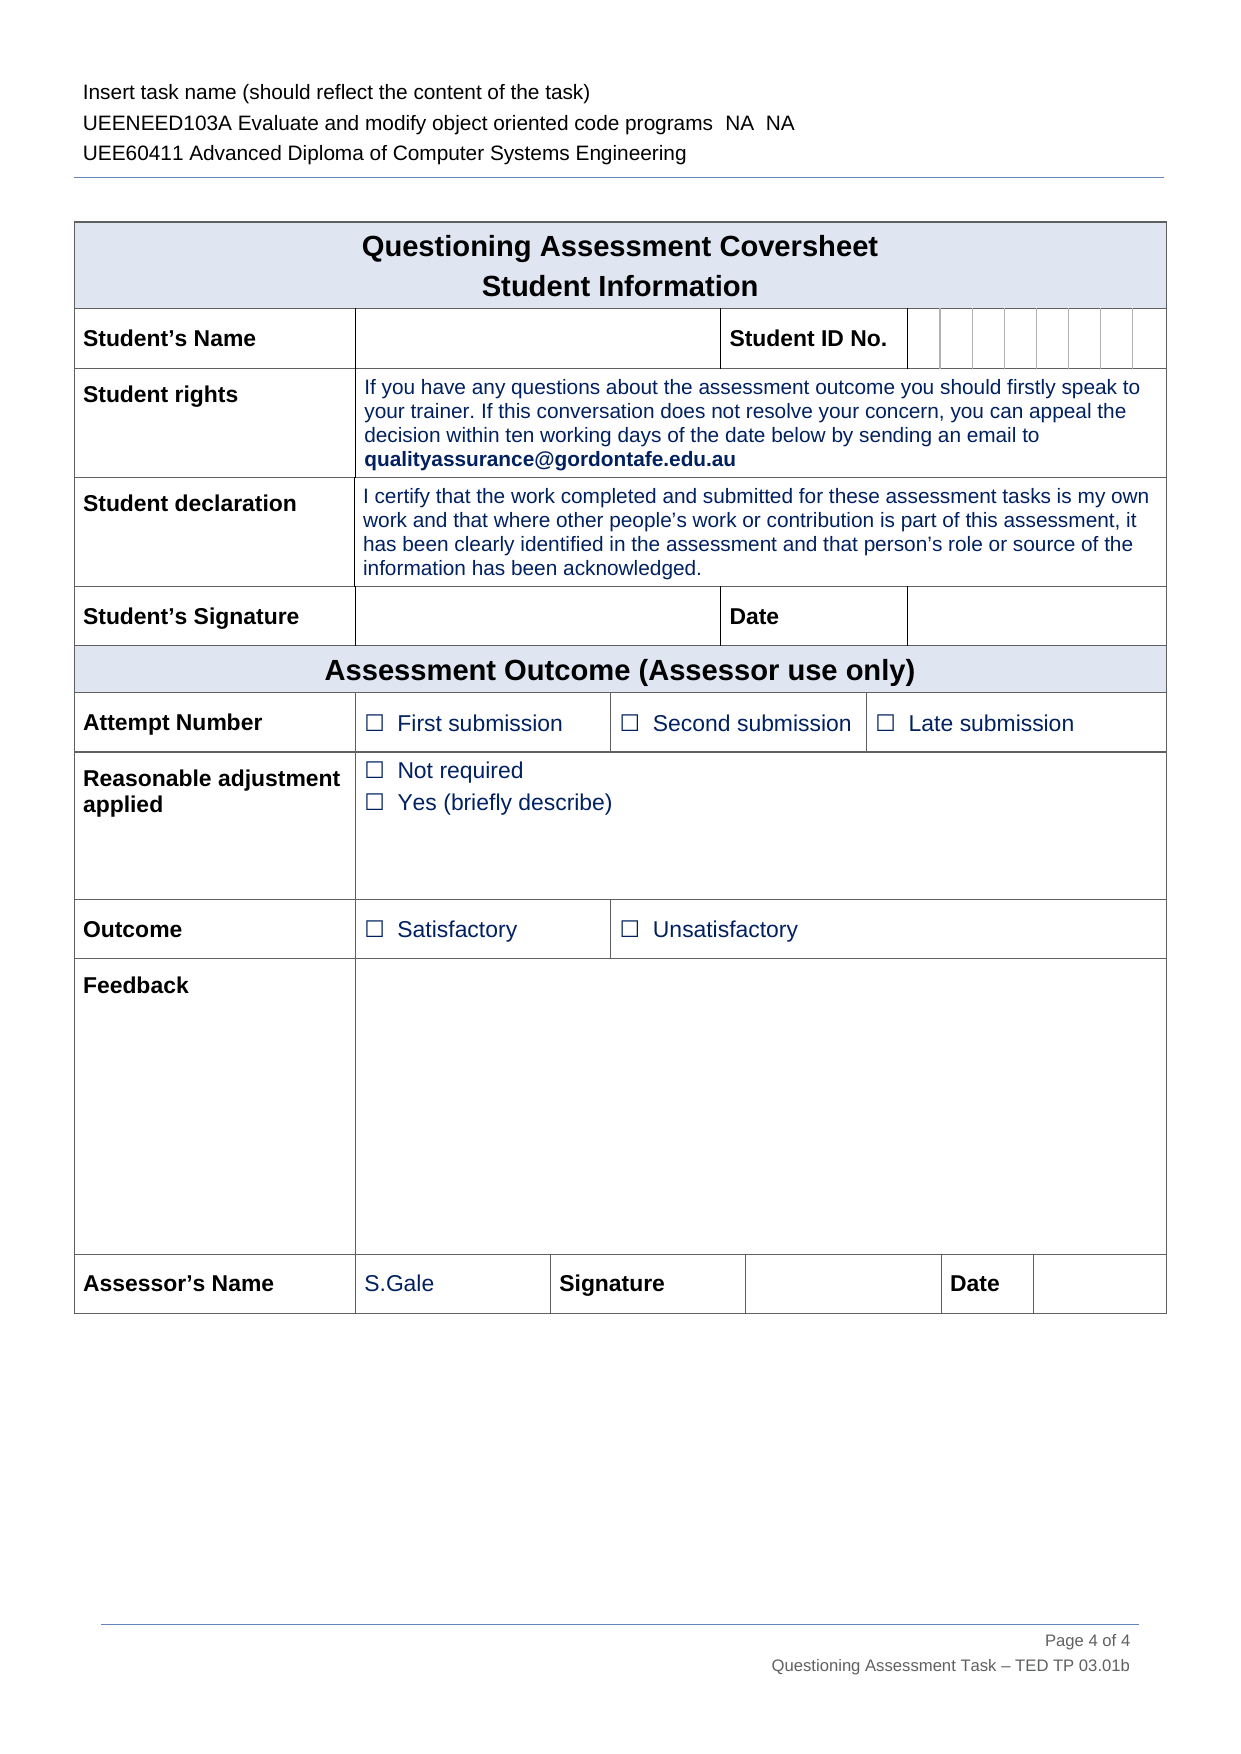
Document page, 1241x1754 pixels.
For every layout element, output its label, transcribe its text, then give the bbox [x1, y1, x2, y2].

table_cell I certify that the work completed and submitted for these assessment tasks is my own work and that where other people’s work or contribution is part of this assessment, it has been clearly identified in the assessment and that person’s role or source of the information has been acknowledged. [355, 478, 1166, 586]
table_cell [1069, 309, 1100, 367]
table_cell [1034, 1255, 1166, 1312]
table_cell Student’s Name [75, 309, 355, 367]
table_cell Feedback [75, 959, 355, 1253]
table_cell Date [721, 587, 907, 645]
table_cell [1101, 309, 1132, 367]
table_cell Second submission [611, 693, 866, 751]
table_cell Signature [551, 1255, 745, 1312]
table_cell Attempt Number [75, 693, 355, 751]
table_cell [356, 959, 1166, 1253]
table_cell If you have any questions about the assessment outcome you should firstly speak to your trainer. If this conversation does not resolve your concern, you can appeal the decision within ten working days of the date below by sending an email to qualityassurance@gordontafe.edu.au [356, 369, 1166, 477]
table_cell [1037, 309, 1068, 367]
table_cell Not required Yes (briefly describe) [356, 753, 1166, 899]
table_cell [356, 587, 720, 645]
table_cell [1133, 309, 1166, 367]
table_cell Student rights [75, 369, 355, 477]
table_cell First submission [356, 693, 610, 751]
table_cell Reasonable adjustment applied [75, 753, 355, 899]
table_cell S.Gale [356, 1255, 550, 1312]
table_cell [973, 309, 1004, 367]
table_cell Late submission [867, 693, 1166, 751]
table_cell Assessment Outcome (Assessor use only) [75, 646, 1166, 692]
table_cell [746, 1255, 941, 1312]
table_cell [941, 309, 972, 367]
table_cell [908, 309, 939, 367]
table_cell [356, 309, 720, 367]
table_cell Student declaration [75, 478, 354, 586]
table_cell Student’s Signature [75, 587, 355, 645]
table_cell [1005, 309, 1036, 367]
table_cell Outcome [75, 900, 355, 958]
table_header Questioning Assessment Coversheet Student Information [75, 223, 1166, 308]
table_cell Satisfactory [356, 900, 610, 958]
table_cell Student ID No. [721, 309, 907, 367]
table_cell Unsatisfactory [611, 900, 1166, 958]
table_cell Date [942, 1255, 1033, 1312]
table_cell [908, 587, 1166, 645]
table_cell Assessor’s Name [75, 1255, 355, 1312]
